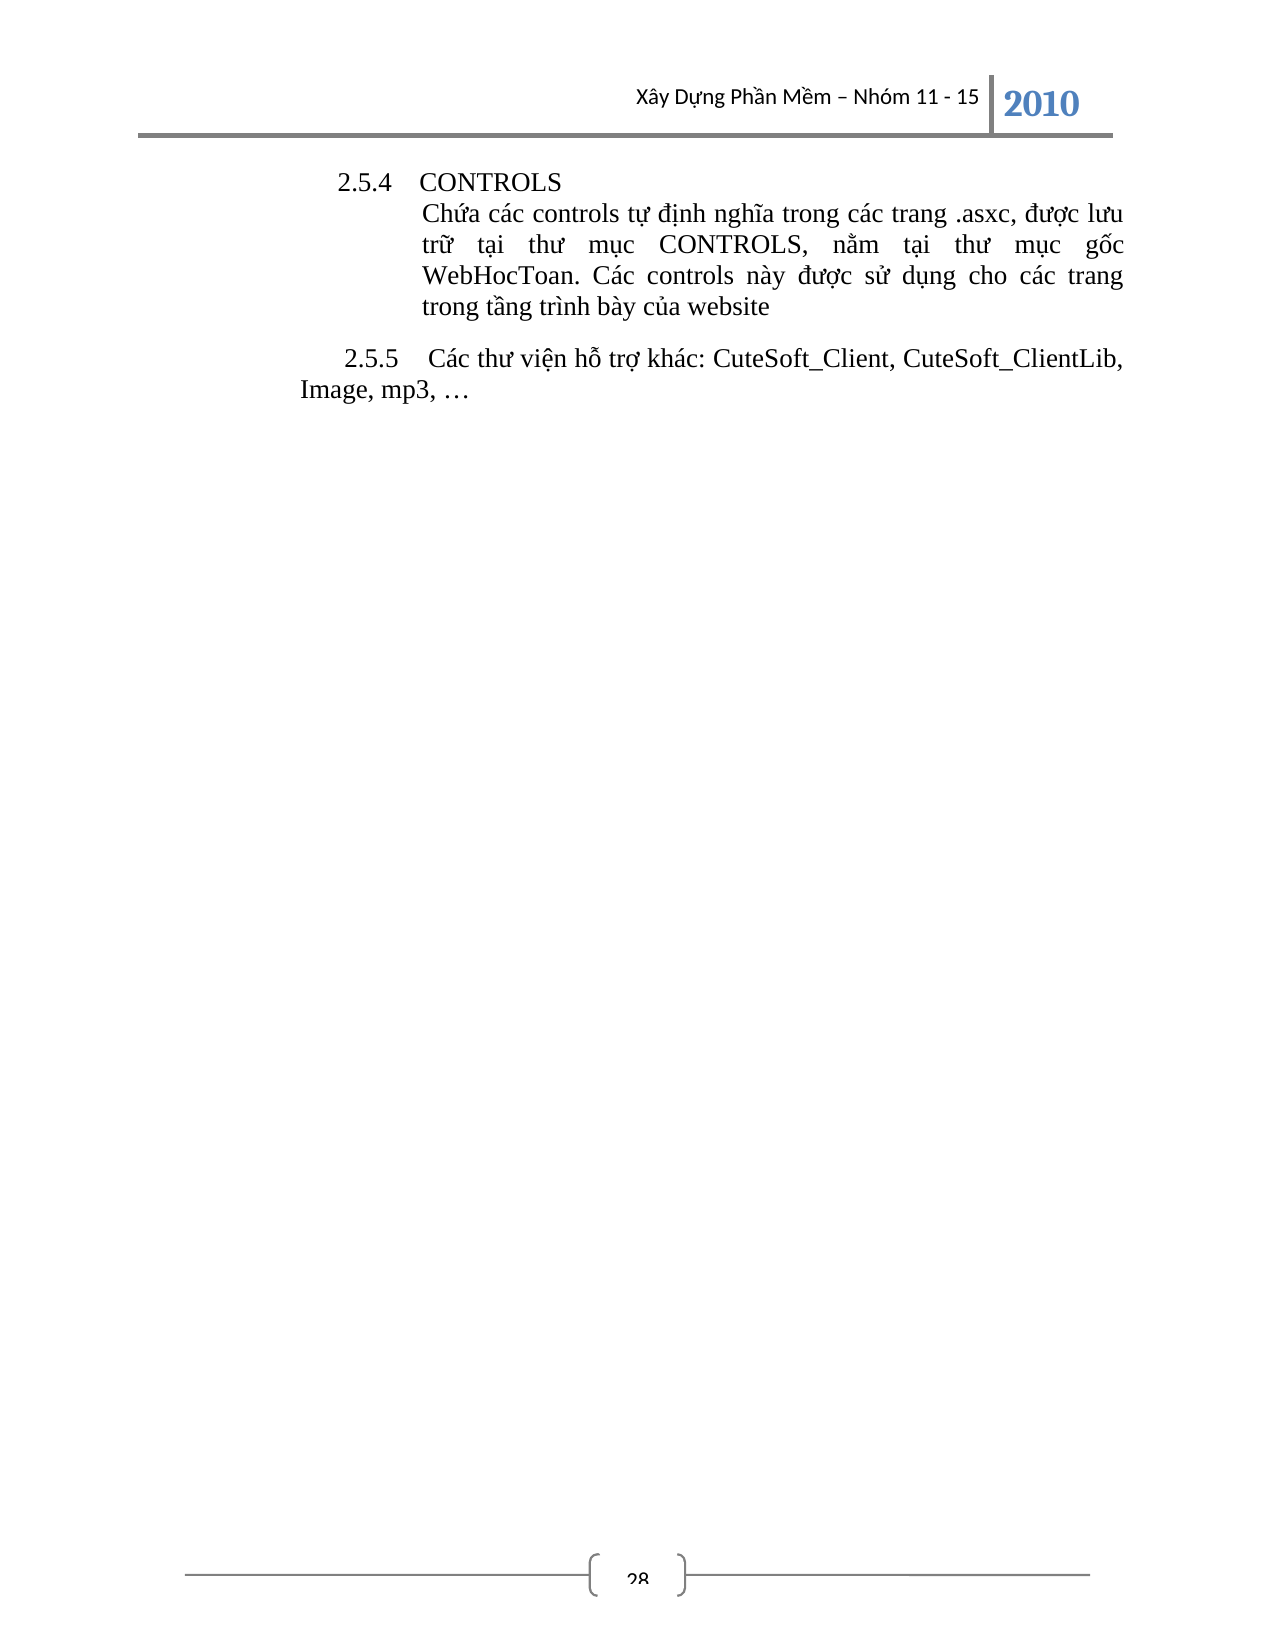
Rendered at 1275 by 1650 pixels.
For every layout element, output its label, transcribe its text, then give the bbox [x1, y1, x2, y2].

list CONTROLS [337, 166, 1125, 197]
list Chứa các controls tự định nghĩa trong các trang .asxc, được lưu trữ tại thư mục CONTROLS, nằm tại thư mục gốc WebHocToan. Các controls này được sử dụng cho các trang trong tầng trình bày của website [422, 197, 1125, 322]
text 2.5.5 Các thư viện hỗ trợ khác: CuteSoft_Client, CuteSoft_ClientLib, Image, mp3, … [300, 342, 1125, 405]
